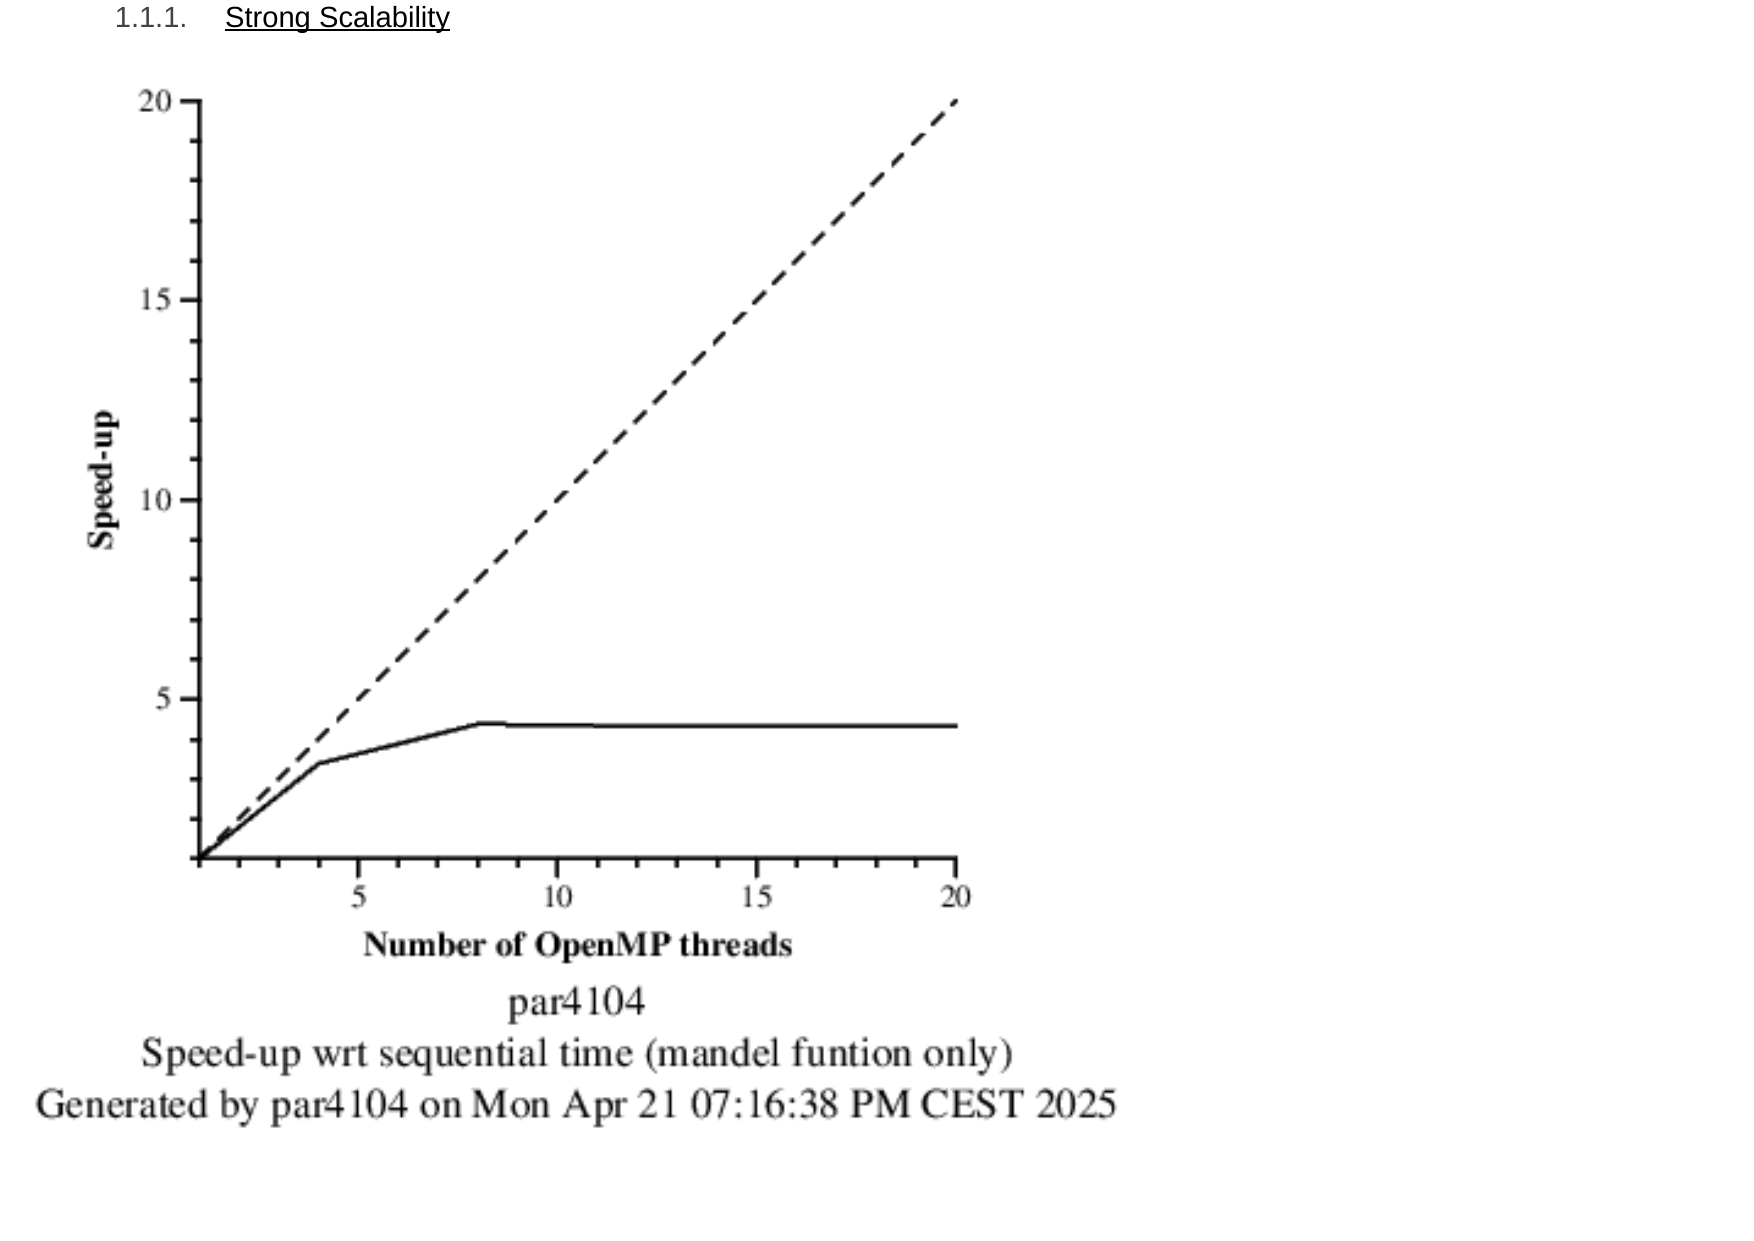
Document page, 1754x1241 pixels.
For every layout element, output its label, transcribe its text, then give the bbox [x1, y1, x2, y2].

subtitle Strong Scalability [187, 0, 1754, 33]
picture [0, 41, 1198, 1194]
